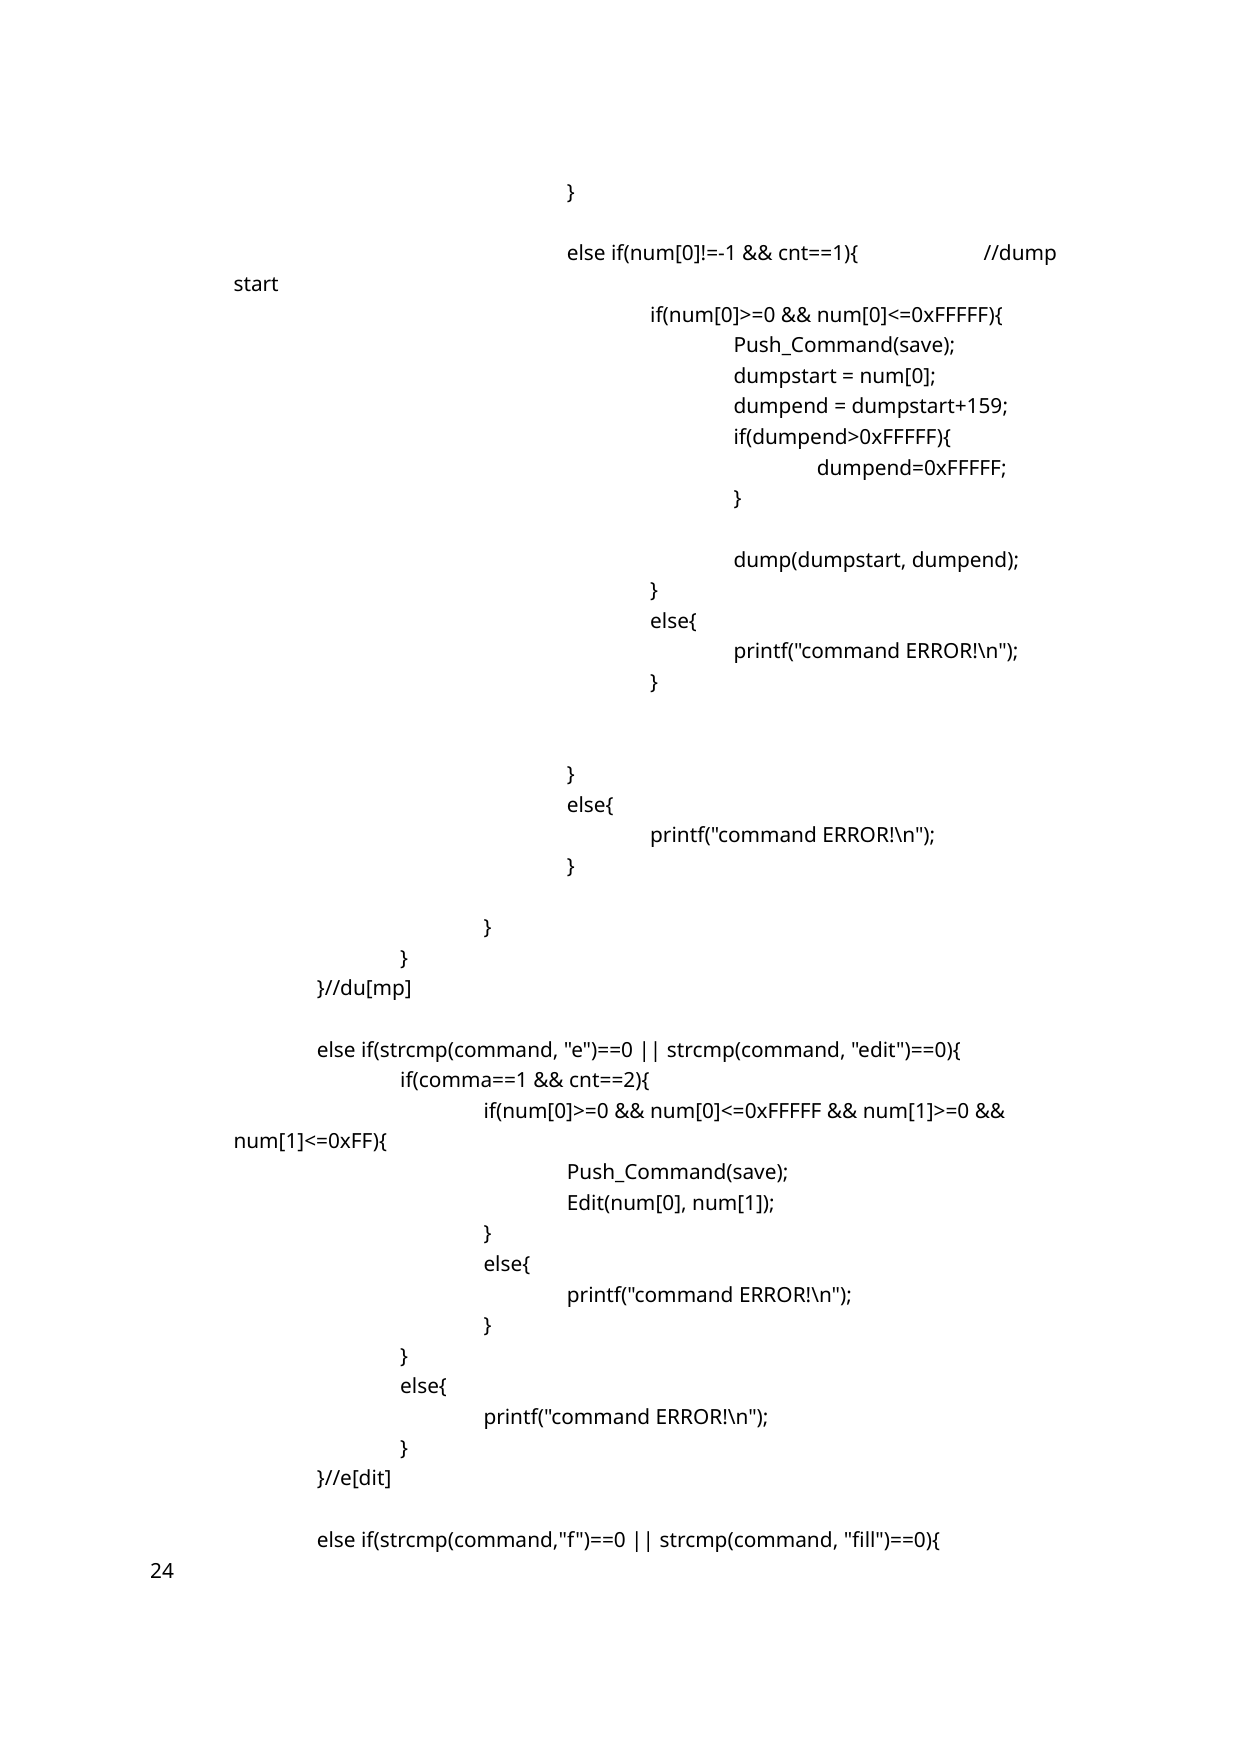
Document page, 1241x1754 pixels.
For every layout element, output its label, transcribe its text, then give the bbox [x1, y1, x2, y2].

text Edit(num[0], num[1]); [233, 1188, 1090, 1216]
text } [233, 943, 1090, 971]
text }//e[dit] [233, 1463, 1090, 1492]
text Push_Command(save); [233, 1157, 1090, 1186]
text } [233, 177, 1090, 206]
text } [233, 1218, 1090, 1247]
text else{ [233, 1372, 1090, 1400]
text } [233, 483, 1090, 512]
text } [233, 759, 1090, 787]
text Push_Command(save); [233, 330, 1090, 359]
text if(num[0]>=0 && num[0]<=0xFFFFF && num[1]>=0 && num[1]<=0xFF){ [233, 1096, 1090, 1155]
text printf("command ERROR!\n"); [233, 637, 1090, 665]
text else{ [233, 1249, 1090, 1277]
text else if(num[0]!=-1 && cnt==1){ //dump start [233, 238, 1090, 297]
text dump(dumpstart, dumpend); [233, 545, 1090, 573]
text } [233, 1341, 1090, 1369]
text } [233, 575, 1090, 604]
text }//du[mp] [233, 973, 1090, 1002]
text } [233, 1310, 1090, 1339]
text if(num[0]>=0 && num[0]<=0xFFFFF){ [233, 300, 1090, 328]
text printf("command ERROR!\n"); [233, 1280, 1090, 1308]
text } [233, 667, 1090, 696]
text printf("command ERROR!\n"); [233, 1402, 1090, 1431]
text else if(strcmp(command,"f")==0 || strcmp(command, "fill")==0){ [233, 1525, 1090, 1553]
text } [233, 1433, 1090, 1461]
text } [233, 912, 1090, 941]
text } [233, 851, 1090, 879]
text dumpstart = num[0]; [233, 361, 1090, 389]
text else{ [233, 606, 1090, 634]
text if(dumpend>0xFFFFF){ [233, 422, 1090, 451]
text dumpend = dumpstart+159; [233, 392, 1090, 420]
text if(comma==1 && cnt==2){ [233, 1065, 1090, 1094]
text else if(strcmp(command, "e")==0 || strcmp(command, "edit")==0){ [233, 1035, 1090, 1063]
text printf("command ERROR!\n"); [233, 820, 1090, 849]
text dumpend=0xFFFFF; [233, 453, 1090, 481]
text else{ [233, 790, 1090, 818]
